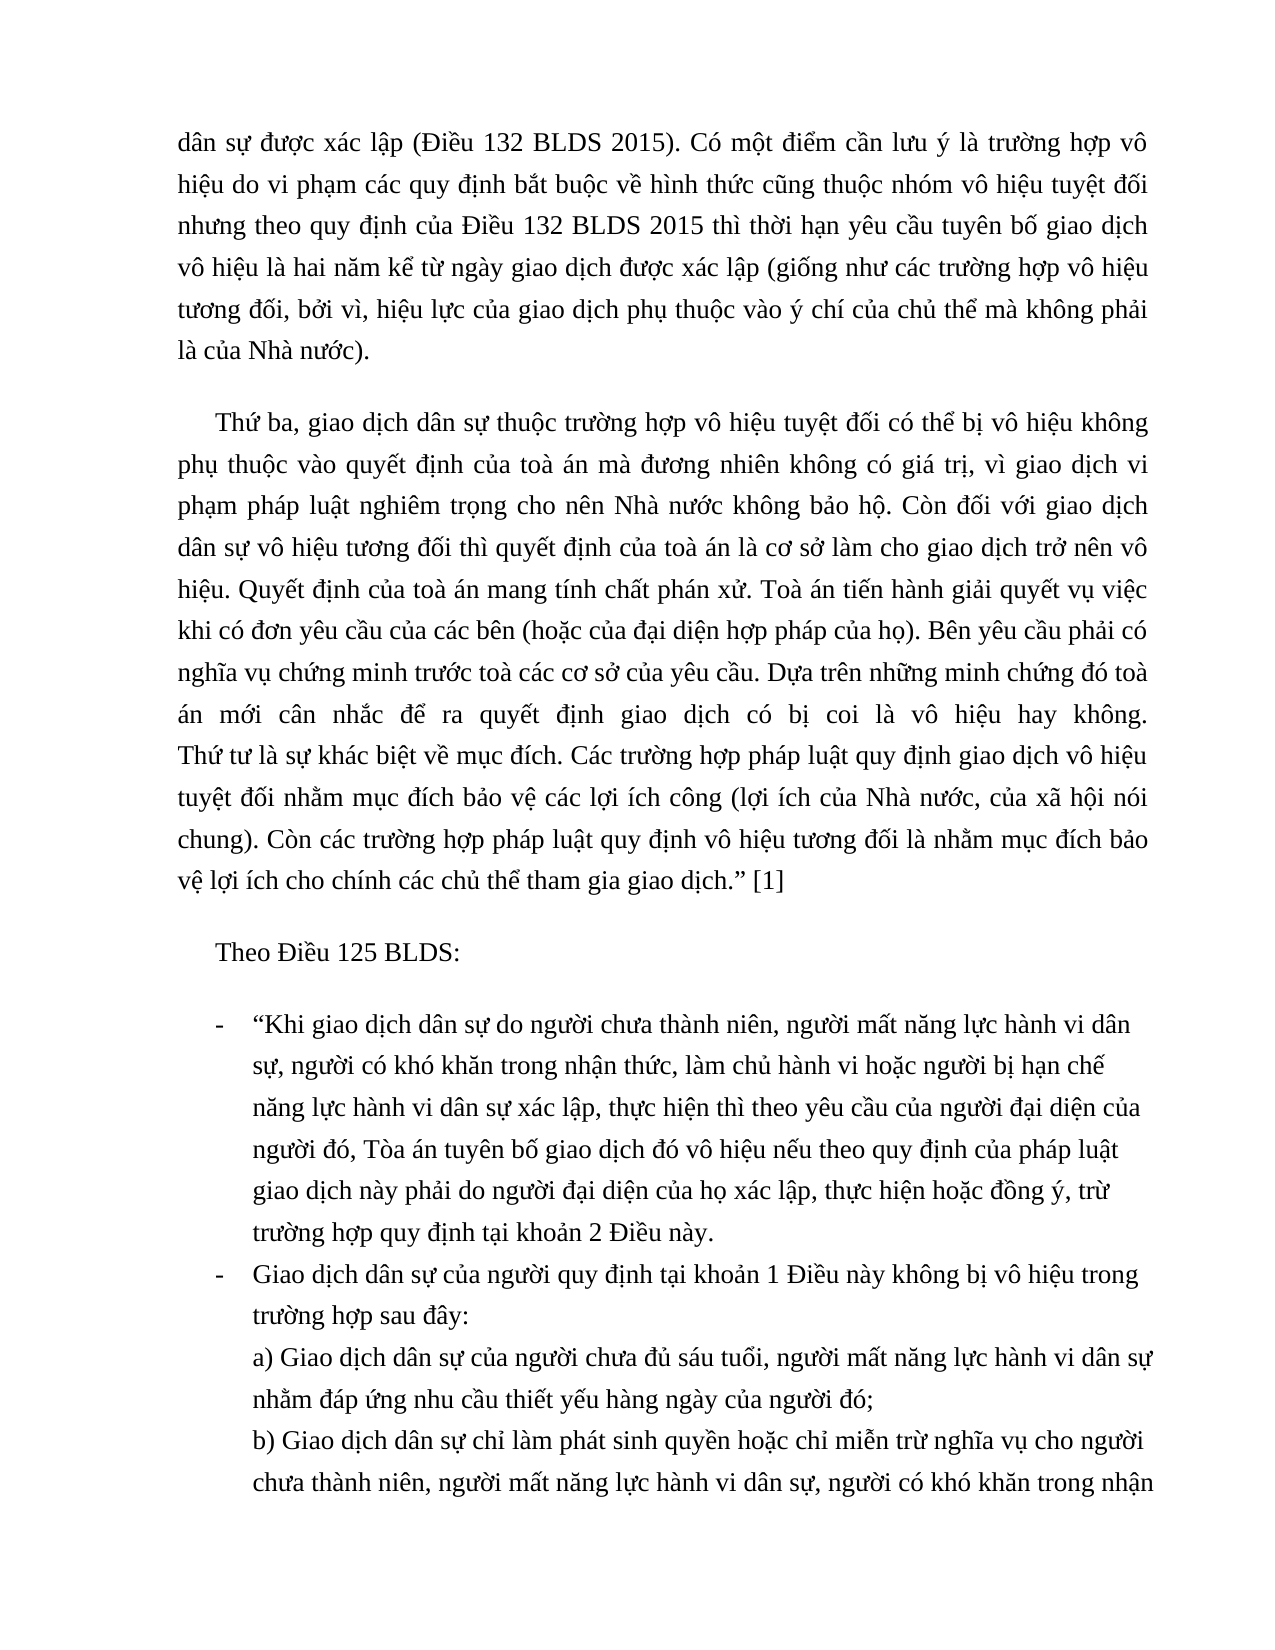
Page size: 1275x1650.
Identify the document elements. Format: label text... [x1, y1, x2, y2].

list “Khi giao dịch dân sự do người chưa thành niên, người mất năng lực hành vi dân sự, người có khó khăn trong nhận thức, làm chủ hành vi hoặc người bị hạn chế năng lực hành vi dân sự xác lập, thực hiện thì theo yêu cầu của người đại diện của người đó, Tòa án tuyên bố giao dịch đó vô hiệu nếu theo quy định của pháp luật giao dịch này phải do người đại diện của họ xác lập, thực hiện hoặc đồng ý, trừ trường hợp quy định tại khoản 2 Điều này. [215, 1000, 1157, 1250]
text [177, 118, 1149, 368]
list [252, 1416, 1157, 1500]
list a) Giao dịch dân sự của người chưa đủ sáu tuổi, người mất năng lực hành vi dân sự nhằm đáp ứng nhu cầu thiết yếu hàng ngày của người đó; [252, 1333, 1157, 1416]
text Theo Điều 125 BLDS: [177, 928, 1149, 970]
text Thứ ba, giao dịch dân sự thuộc trường hợp vô hiệu tuyệt đối có thể bị vô hiệu không phụ thuộc vào quyết định của toà án mà đương nhiên không có giá trị, vì giao dịch vi phạm pháp luật nghiêm trọng cho nên Nhà nước không bảo hộ. Còn đối với giao dịch dân sự vô hiệu tương đối thì quyết định của toà án là cơ sở làm cho giao dịch trở nên vô hiệu. Quyết định của toà án mang tính chất phán xử. Toà án tiến hành giải quyết vụ việc khi có đơn yêu cầu của các bên (hoặc của đại diện hợp pháp của họ). Bên yêu cầu phải có nghĩa vụ chứng minh trước toà các cơ sở của yêu cầu. Dựa trên những minh chứng đó toà án mới cân nhắc để ra quyết định giao dịch có bị coi là vô hiệu hay không. Thứ tư là sự khác biệt về mục đích. Các trường hợp pháp luật quy định giao dịch vô hiệu tuyệt đối nhằm mục đích bảo vệ các lợi ích công (lợi ích của Nhà nước, của xã hội nói chung). Còn các trường hợp pháp luật quy định vô hiệu tương đối là nhằm mục đích bảo vệ lợi ích cho chính các chủ thể tham gia giao dịch.” [1] [177, 398, 1149, 898]
list Giao dịch dân sự của người quy định tại khoản 1 Điều này không bị vô hiệu trong trường hợp sau đây: [215, 1250, 1157, 1333]
